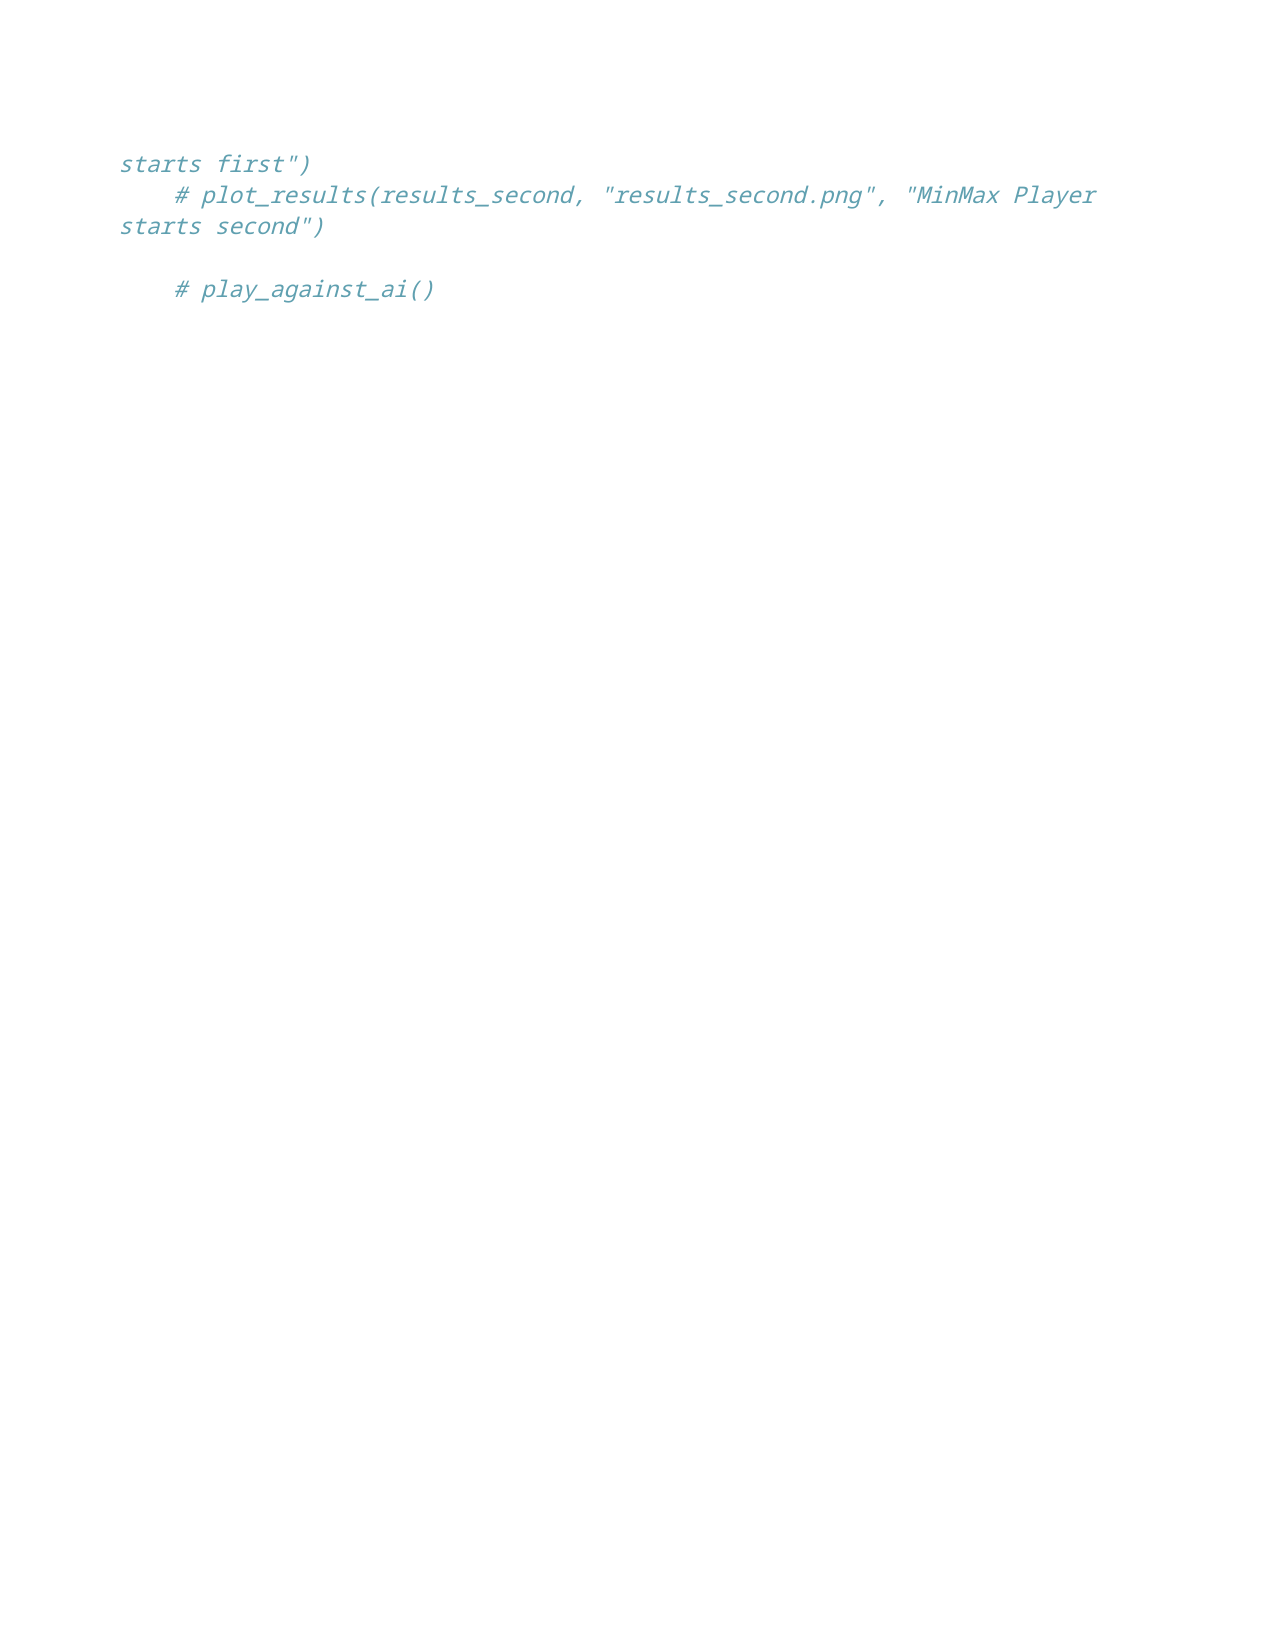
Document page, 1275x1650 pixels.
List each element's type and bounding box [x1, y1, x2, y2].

text [118, 148, 1157, 304]
